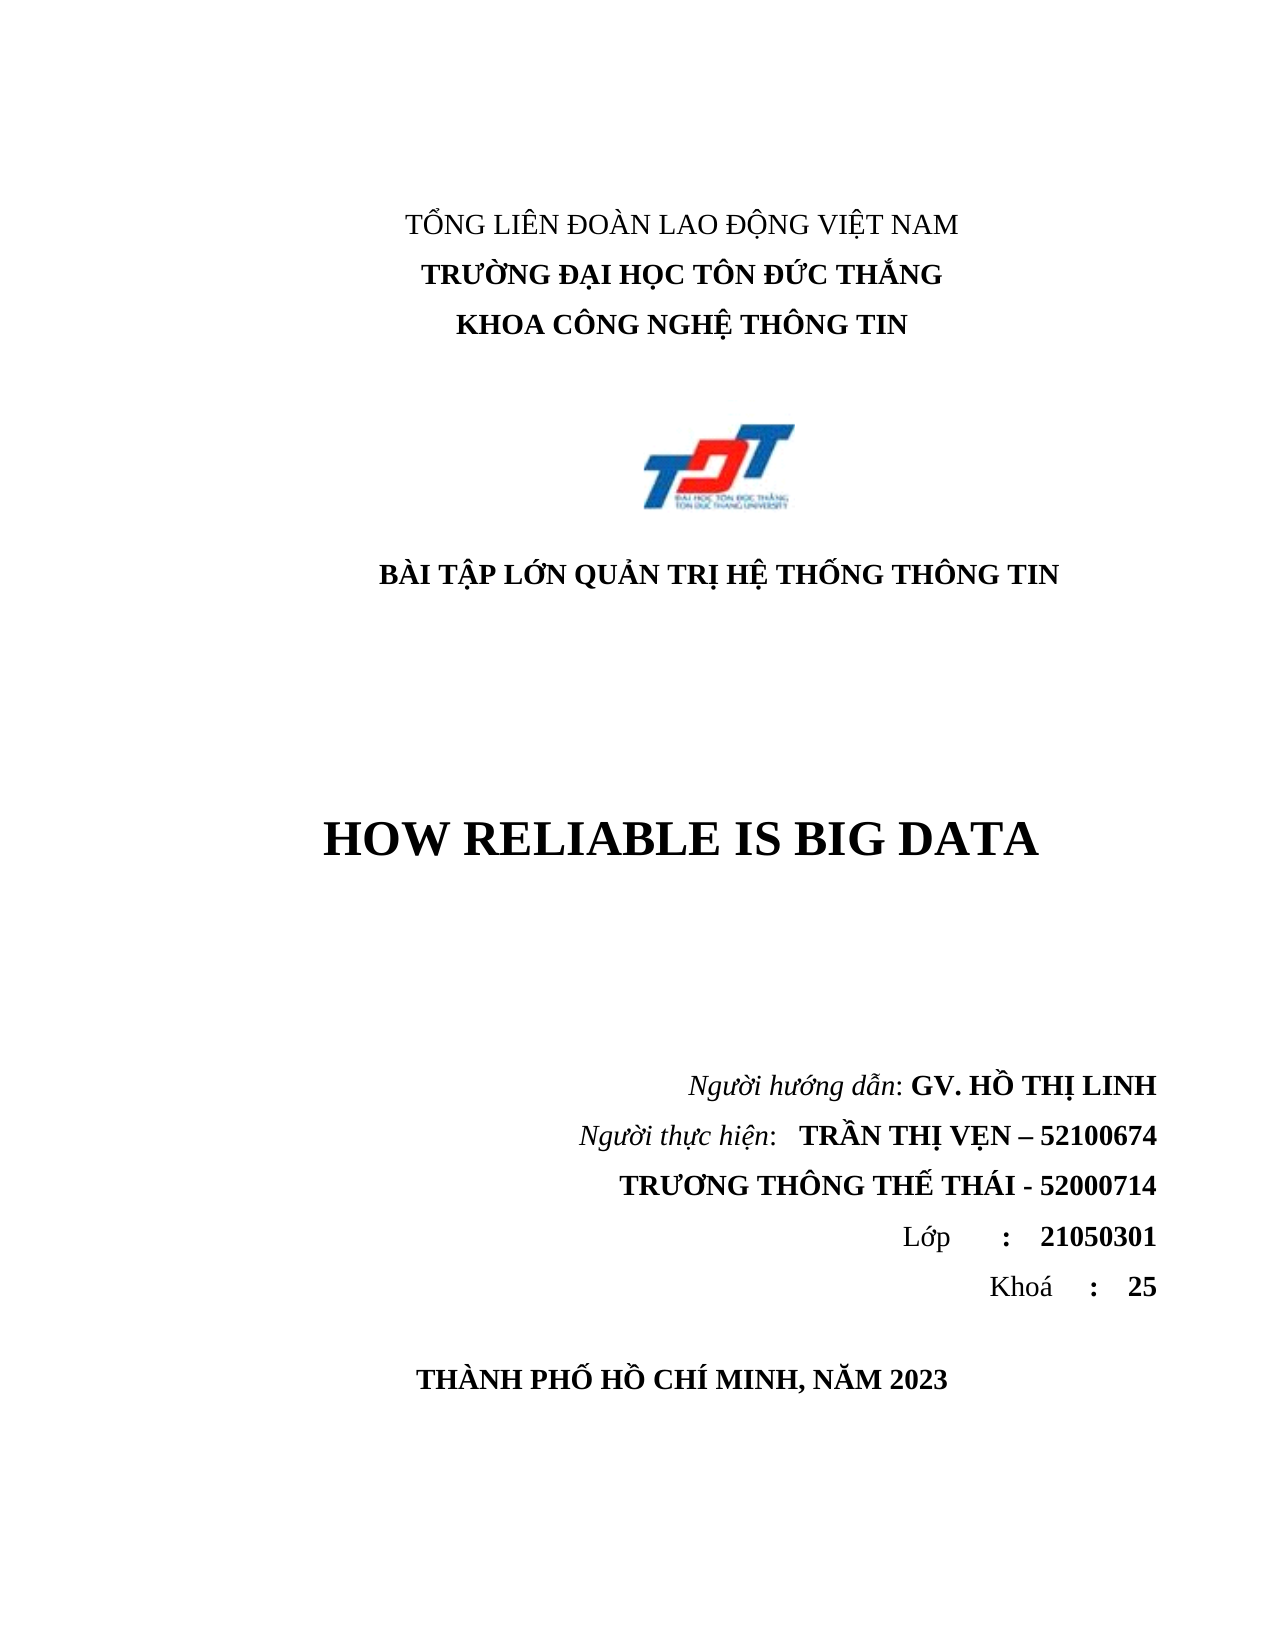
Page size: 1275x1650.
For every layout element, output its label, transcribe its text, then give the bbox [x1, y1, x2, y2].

text THÀNH PHỐ HỒ CHÍ MINH, NĂM 2023 [207, 1362, 1157, 1396]
text HOW RELIABLE IS BIG DATA [207, 809, 1157, 866]
text TỔNG LIÊN ĐOÀN LAO ĐỘNG VIỆT NAM [207, 207, 1157, 240]
picture [643, 400, 795, 543]
text Lớp : 21050301 [207, 1219, 1157, 1252]
text BÀI TẬP LỚN QUẢN TRỊ HỆ THỐNG THÔNG TIN [207, 557, 1157, 591]
text TRƯỜNG ĐẠI HỌC TÔN ĐỨC THẮNG [207, 257, 1157, 291]
text TRƯƠNG THÔNG THẾ THÁI - 52000714 [207, 1168, 1157, 1202]
text Người hướng dẫn: GV. HỒ THỊ LINH [207, 1068, 1157, 1101]
text Khoá : 25 [207, 1269, 1157, 1302]
text Người thực hiện: TRẦN THỊ VẸN – 52100674 [207, 1118, 1157, 1152]
text KHOA CÔNG NGHỆ THÔNG TIN [207, 307, 1157, 341]
